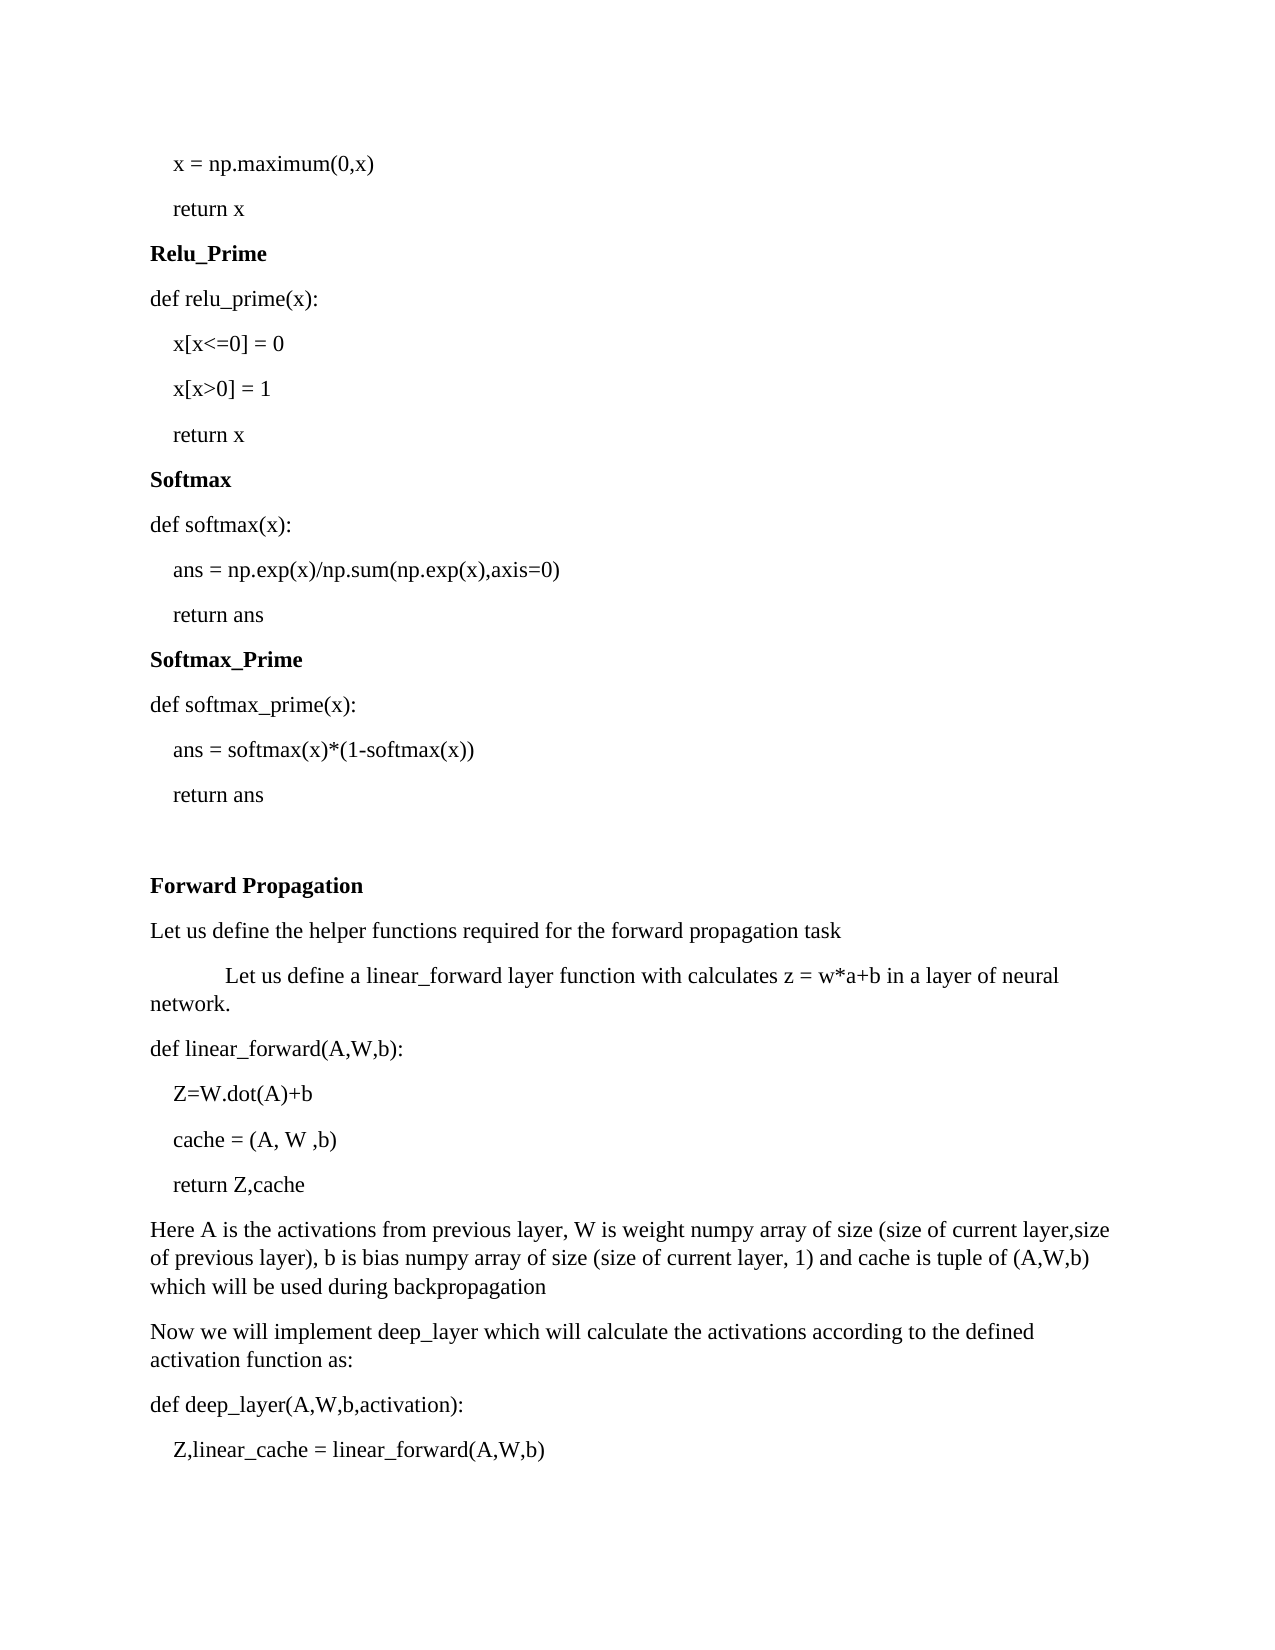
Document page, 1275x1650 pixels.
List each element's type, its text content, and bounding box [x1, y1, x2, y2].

text Softmax [150, 466, 1125, 492]
text Now we will implement deep_layer which will calculate the activations according to the defined activation function as: [150, 1318, 1125, 1373]
text x = np.maximum(0,x) [150, 150, 1125, 176]
text def deep_layer(A,W,b,activation): [150, 1391, 1125, 1418]
text return ans [150, 601, 1125, 627]
text Z,linear_cache = linear_forward(A,W,b) [150, 1436, 1125, 1463]
text Let us define a linear_forward layer function with calculates z = w*a+b in a layer of neural network. [150, 962, 1125, 1017]
text def relu_prime(x): [150, 285, 1125, 312]
text return ans [150, 781, 1125, 808]
text Forward Propagation [150, 872, 1125, 898]
text Let us define the helper functions required for the forward propagation task [150, 917, 1125, 943]
text Softmax_Prime [150, 646, 1125, 672]
text def softmax_prime(x): [150, 691, 1125, 718]
text def softmax(x): [150, 511, 1125, 537]
text Z=W.dot(A)+b [150, 1081, 1125, 1107]
text ans = np.exp(x)/np.sum(np.exp(x),axis=0) [150, 556, 1125, 582]
text return x [150, 421, 1125, 447]
text ans = softmax(x)*(1-softmax(x)) [150, 736, 1125, 763]
text cache = (A, W ,b) [150, 1126, 1125, 1152]
text Here A is the activations from previous layer, W is weight numpy array of size (size of current layer,size of previous layer), b is bias numpy array of size (size of current layer, 1) and cache is tuple of (A,W,b) which will be used during backpropagation [150, 1216, 1125, 1299]
text x[x<=0] = 0 [150, 330, 1125, 357]
text return Z,cache [150, 1171, 1125, 1197]
text x[x>0] = 1 [150, 376, 1125, 402]
text def linear_forward(A,W,b): [150, 1035, 1125, 1062]
text return x [150, 195, 1125, 221]
text Relu_Prime [150, 240, 1125, 267]
